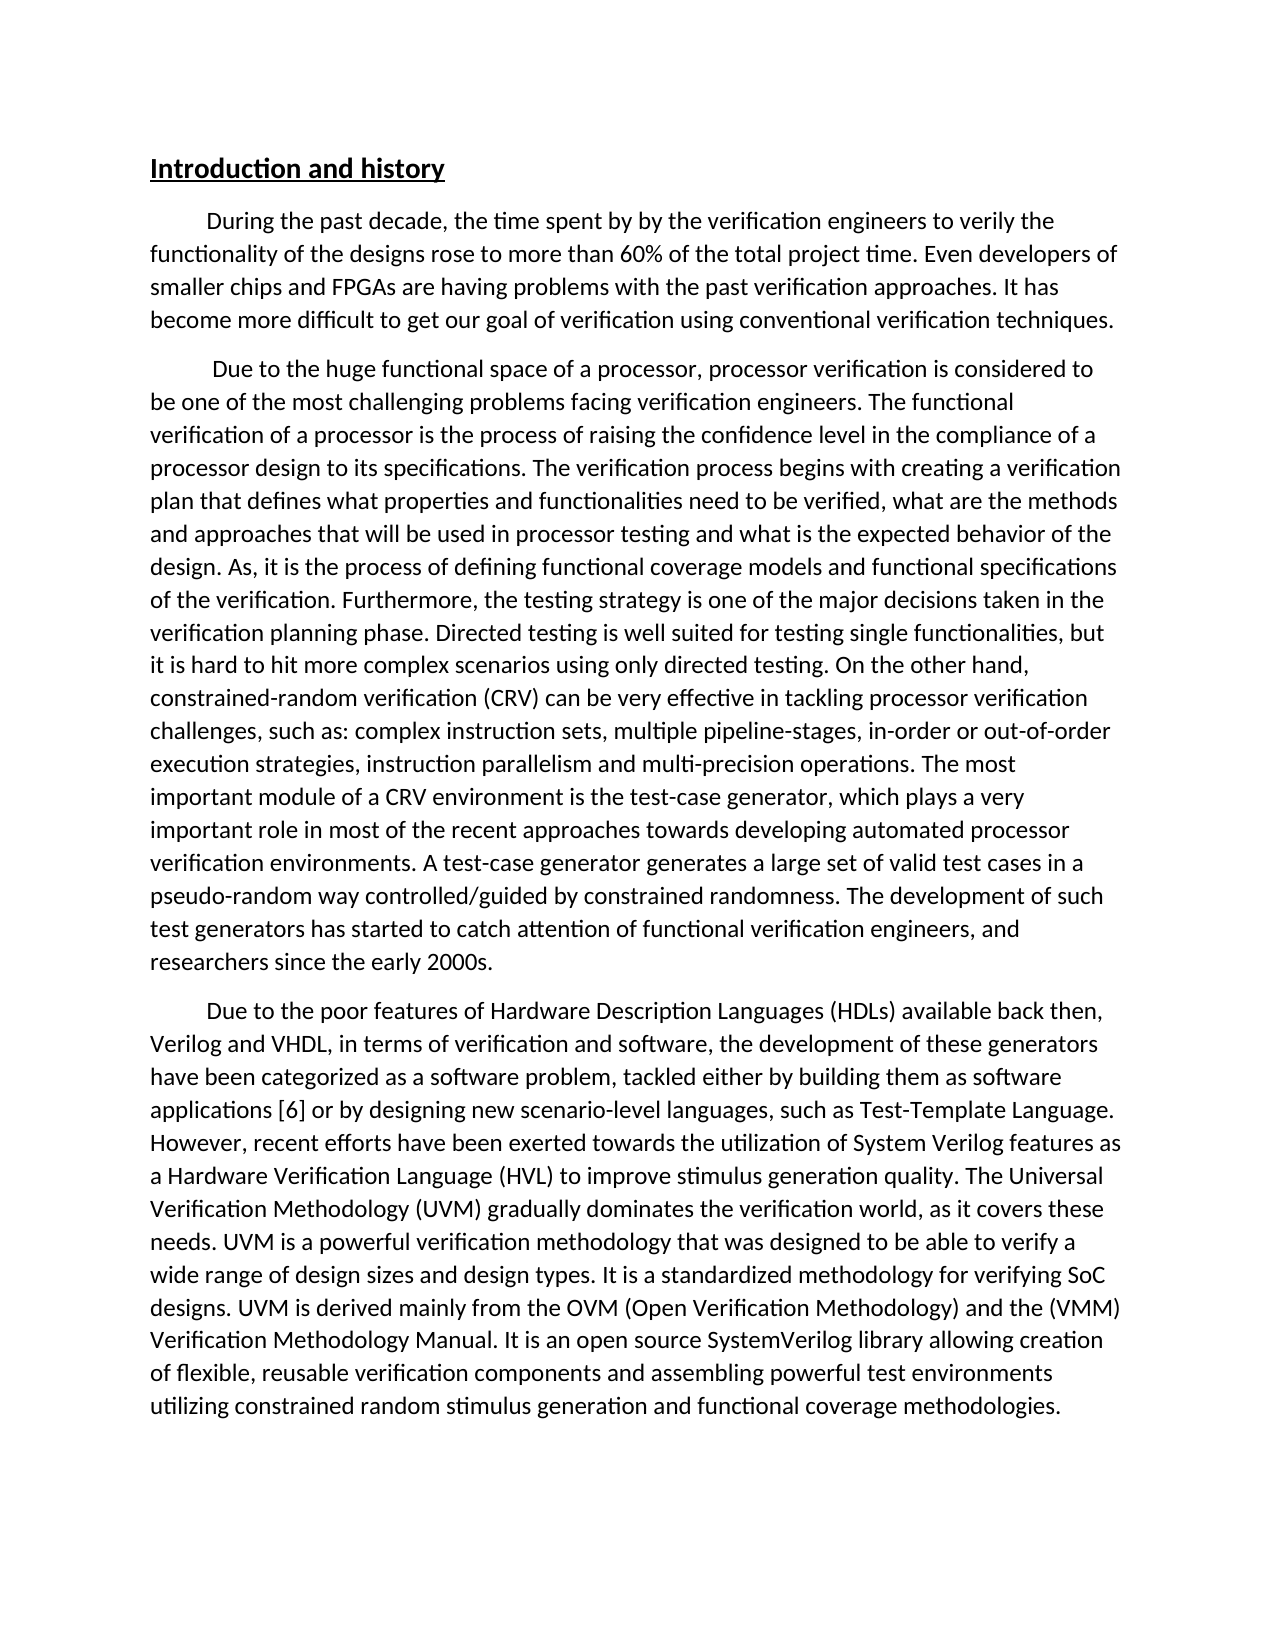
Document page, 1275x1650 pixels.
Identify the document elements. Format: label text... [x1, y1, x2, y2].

text During the past decade, the time spent by by the verification engineers to verily the functionality of the designs rose to more than 60% of the total project time. Even developers of smaller chips and FPGAs are having problems with the past verification approaches. It has become more difficult to get our goal of verification using conventional verification techniques. [150, 205, 1125, 334]
text Due to the poor features of Hardware Description Languages (HDLs) available back then, Verilog and VHDL, in terms of verification and software, the development of these generators have been categorized as a software problem, tackled either by building them as software applications [6] or by designing new scenario-level languages, such as Test-Template Language. However, recent efforts have been exerted towards the utilization of System Verilog features as a Hardware Verification Language (HVL) to improve stimulus generation quality. The Universal Verification Methodology (UVM) gradually dominates the verification world, as it covers these needs. UVM is a powerful verification methodology that was designed to be able to verify a wide range of design sizes and design types. It is a standardized methodology for verifying SoC designs. UVM is derived mainly from the OVM (Open Verification Methodology) and the (VMM) Verification Methodology Manual. It is an open source SystemVerilog library allowing creation of flexible, reusable verification components and assembling powerful test environments utilizing constrained random stimulus generation and functional coverage methodologies. [150, 996, 1125, 1421]
text Due to the huge functional space of a processor, processor verification is considered to be one of the most challenging problems facing verification engineers. The functional verification of a processor is the process of raising the confidence level in the compliance of a processor design to its specifications. The verification process begins with creating a verification plan that defines what properties and functionalities need to be verified, what are the methods and approaches that will be used in processor testing and what is the expected behavior of the design. As, it is the process of defining functional coverage models and functional specifications of the verification. Furthermore, the testing strategy is one of the major decisions taken in the verification planning phase. Directed testing is well suited for testing single functionalities, but it is hard to hit more complex scenarios using only directed testing. On the other hand, constrained-random verification (CRV) can be very effective in tackling processor verification challenges, such as: complex instruction sets, multiple pipeline-stages, in-order or out-of-order execution strategies, instruction parallelism and multi-precision operations. The most important module of a CRV environment is the test-case generator, which plays a very important role in most of the recent approaches towards developing automated processor verification environments. A test-case generator generates a large set of valid test cases in a pseudo-random way controlled/guided by constrained randomness. The development of such test generators has started to catch attention of functional verification engineers, and researchers since the early 2000s. [150, 353, 1125, 976]
text Introduction and history [150, 150, 1125, 186]
